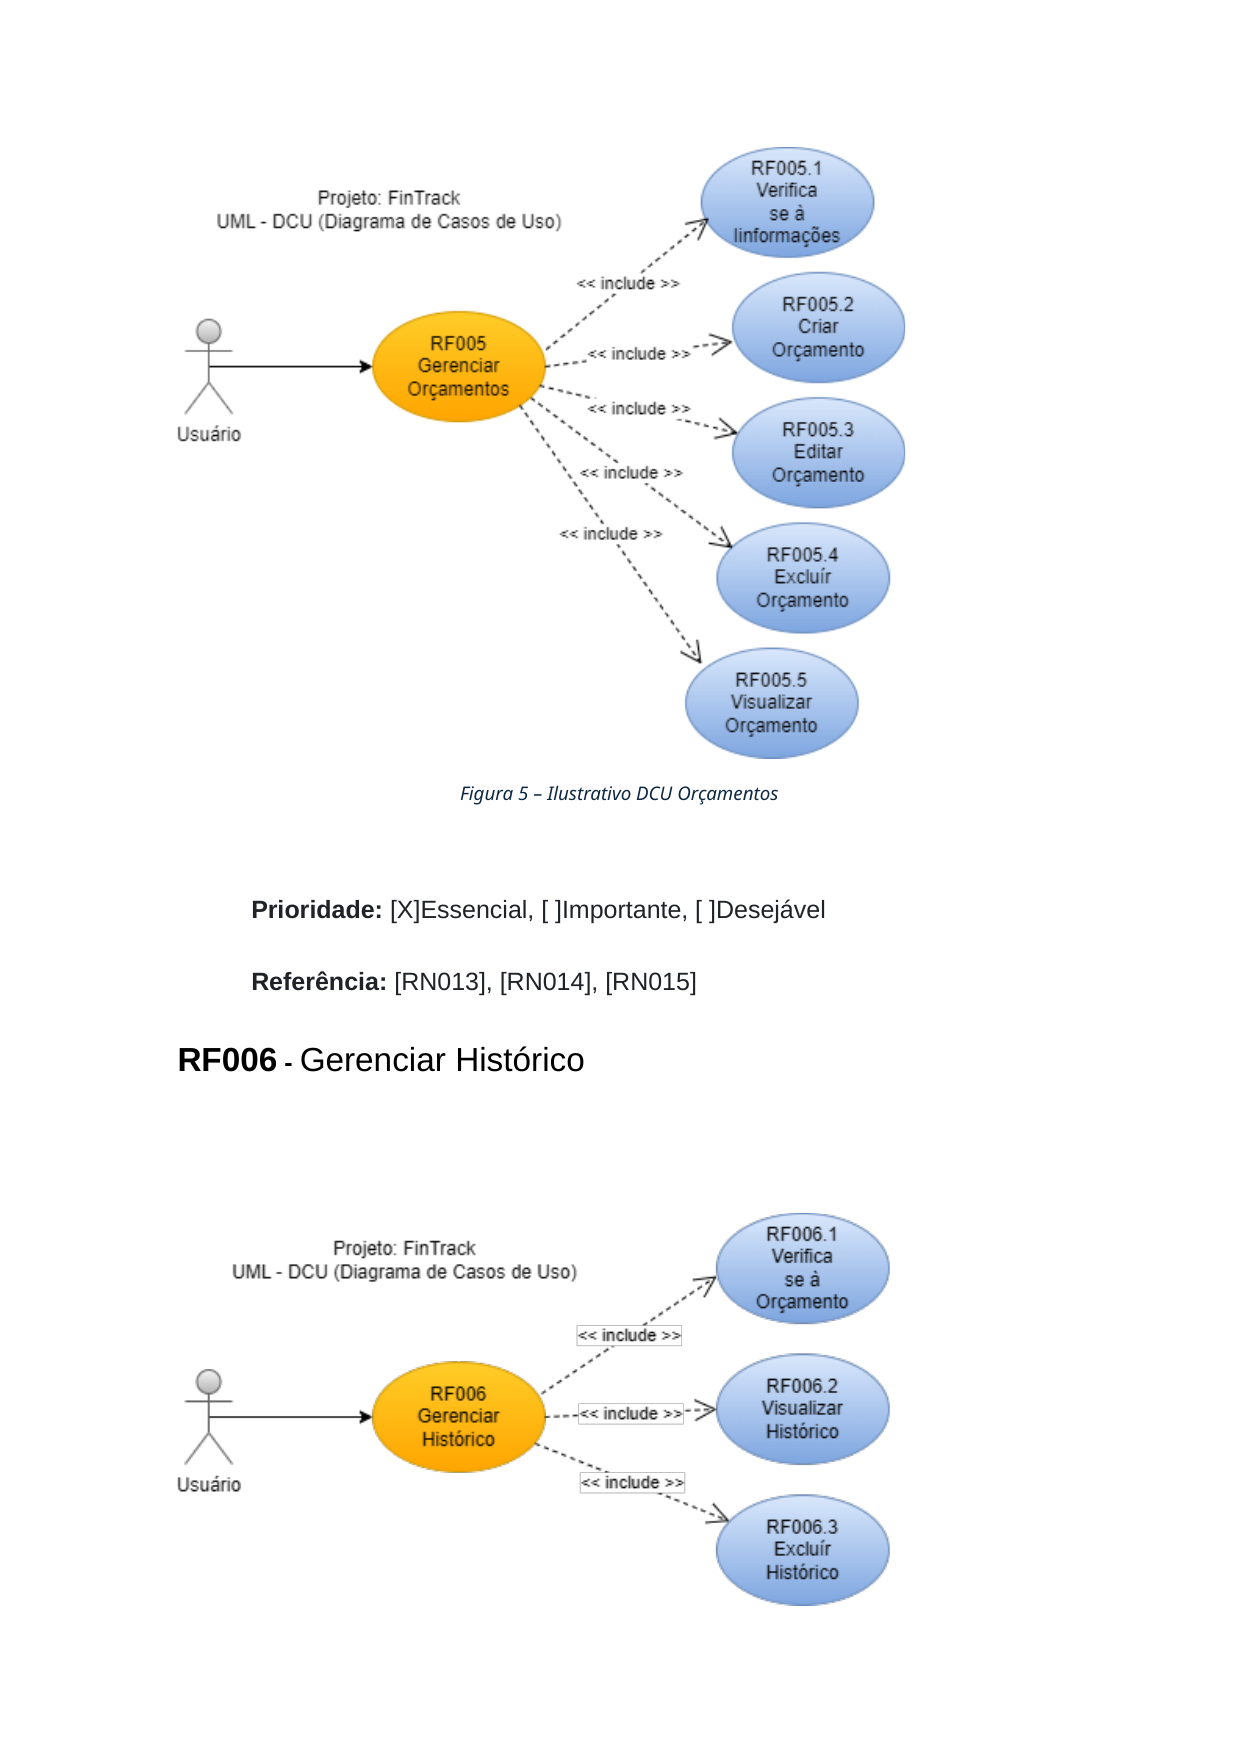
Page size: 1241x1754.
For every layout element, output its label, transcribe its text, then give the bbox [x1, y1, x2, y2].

text Prioridade: [X]Essencial, [ ]Importante, [ ]Desejável [177, 895, 1063, 924]
picture [177, 1213, 890, 1606]
text RF006 - Gerenciar Histórico [177, 1040, 1063, 1078]
text Figura 5 – Ilustrativo DCU Orçamentos [177, 780, 1063, 806]
text Referência: [RN013], [RN014], [RN015] [177, 967, 1063, 996]
picture [177, 147, 906, 759]
